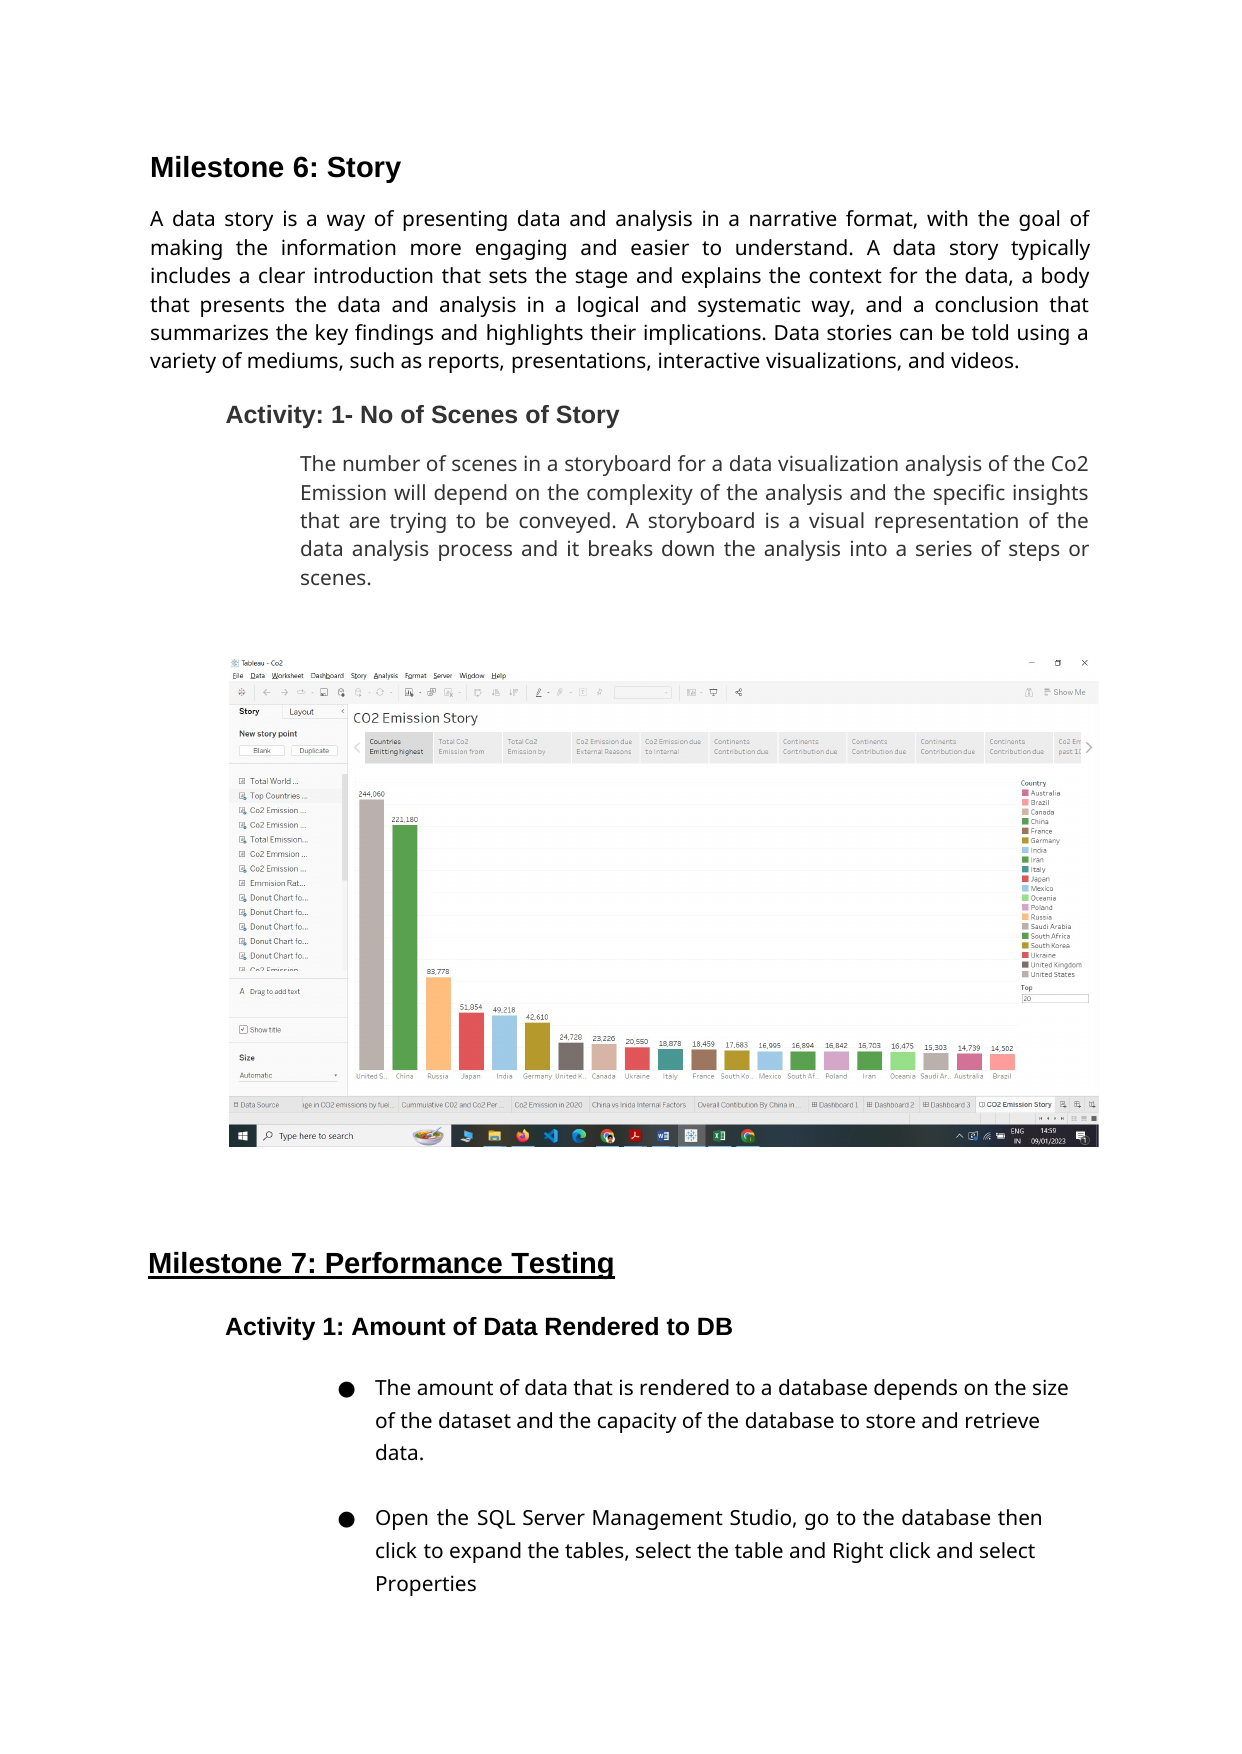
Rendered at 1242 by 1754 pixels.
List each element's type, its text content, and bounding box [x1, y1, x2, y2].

text Activity: 1- No of Scenes of Story [139, 399, 620, 428]
subtitle Milestone 6: Story [150, 150, 1198, 183]
picture [229, 658, 1099, 1147]
list The amount of data that is rendered to a database depends on the size of the dataset and the capacity of the database to store and retrieve data. [337, 1373, 1090, 1467]
text The number of scenes in a storyboard for a data visualization analysis of the Co2 Emission will depend on the complexity of the analysis and the specific insights that are trying to be conveyed. A storyboard is a visual representation of the data analysis process and it breaks down the analysis into a series of steps or scenes. [300, 449, 1090, 591]
subtitle Milestone 7: Performance Testing [139, 1246, 614, 1280]
list Open the SQL Server Management Studio, go to the database then click to expand the tables, select the table and Right click and select Properties [337, 1503, 1089, 1597]
subtitle Activity 1: Amount of Data Rendered to DB [225, 1312, 1198, 1341]
text A data story is a way of presenting data and analysis in a narrative format, with the goal of making the information more engaging and easier to understand. A data story typically includes a clear introduction that sets the stage and explains the context for the data, a body that presents the data and analysis in a logical and systematic way, and a conclusion that summarizes the key findings and highlights their implications. Data stories can be told using a variety of mediums, such as reports, presentations, interactive visualizations, and videos. [150, 204, 1090, 375]
